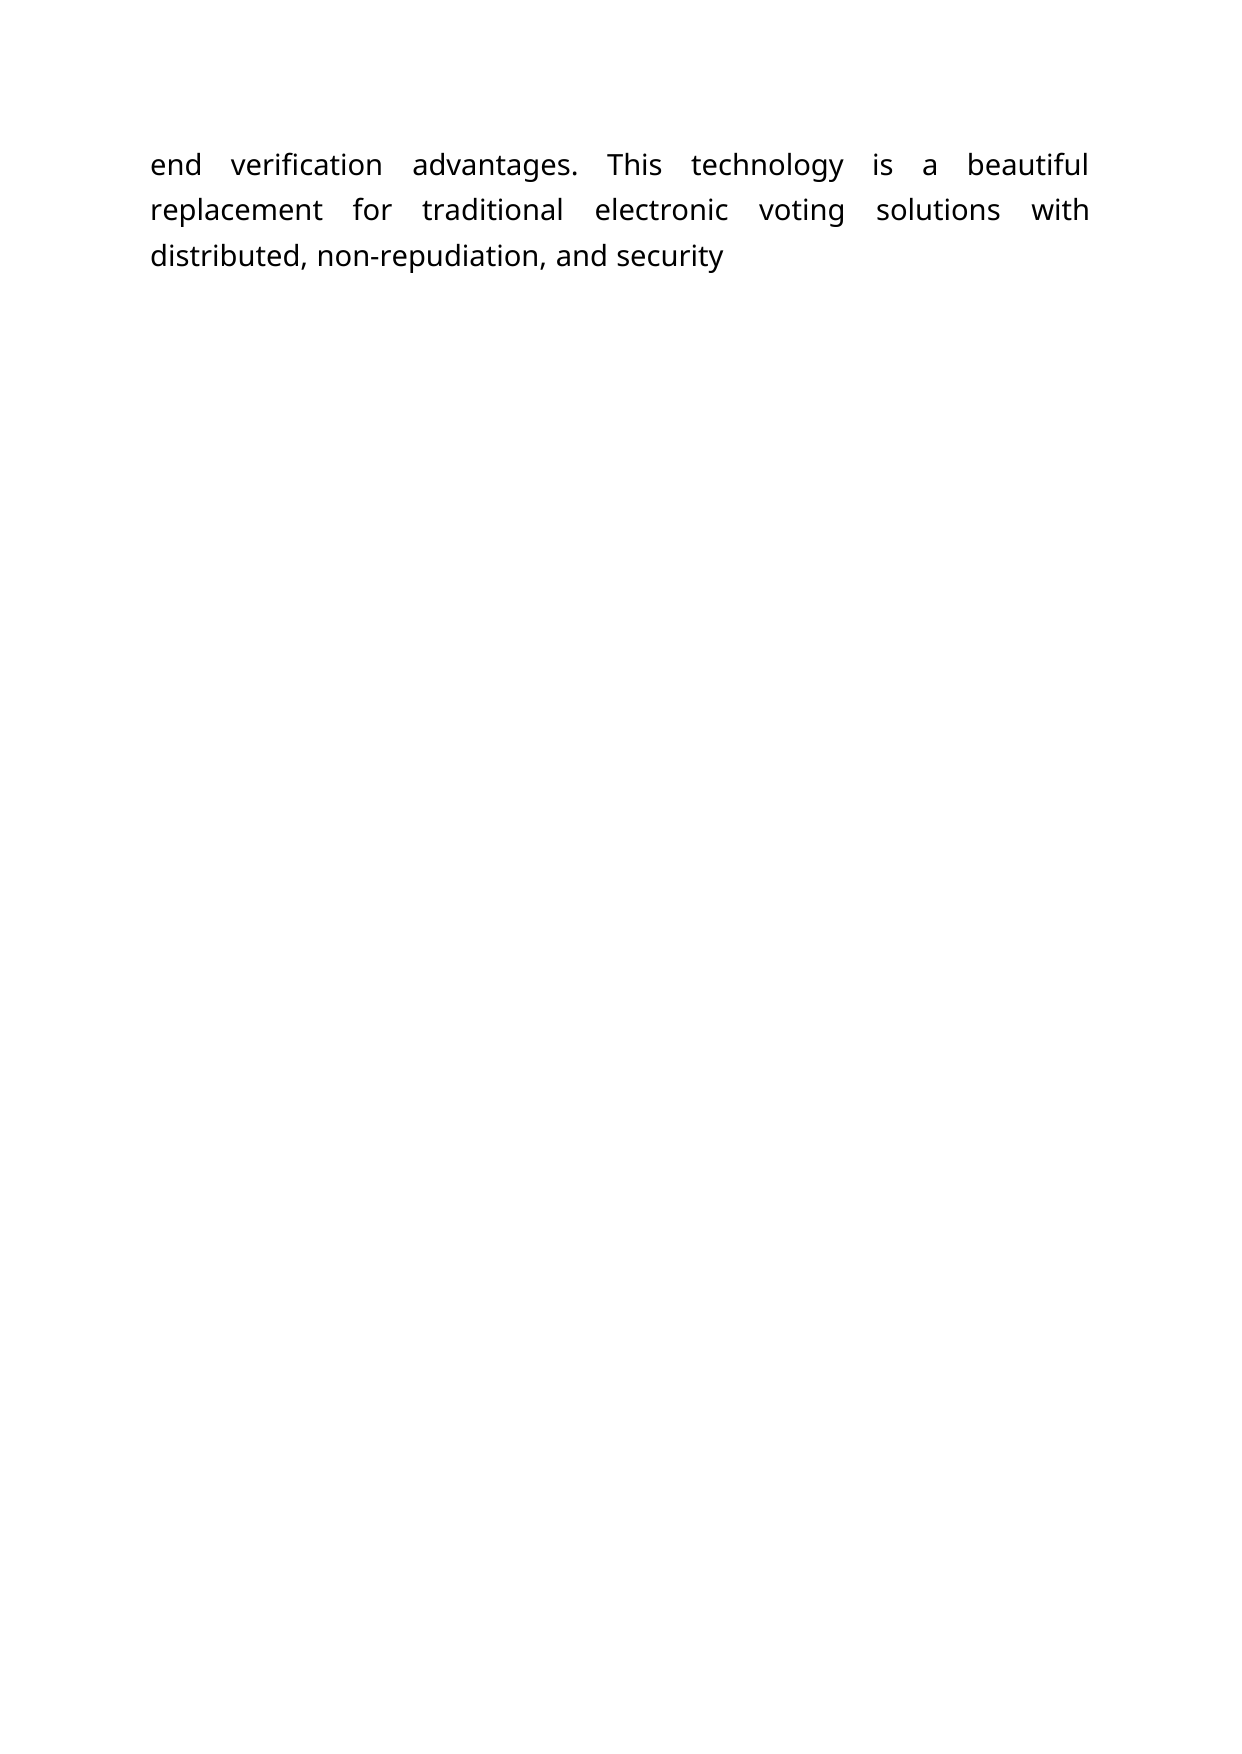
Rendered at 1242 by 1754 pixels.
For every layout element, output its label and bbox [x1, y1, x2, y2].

text [150, 144, 1090, 275]
